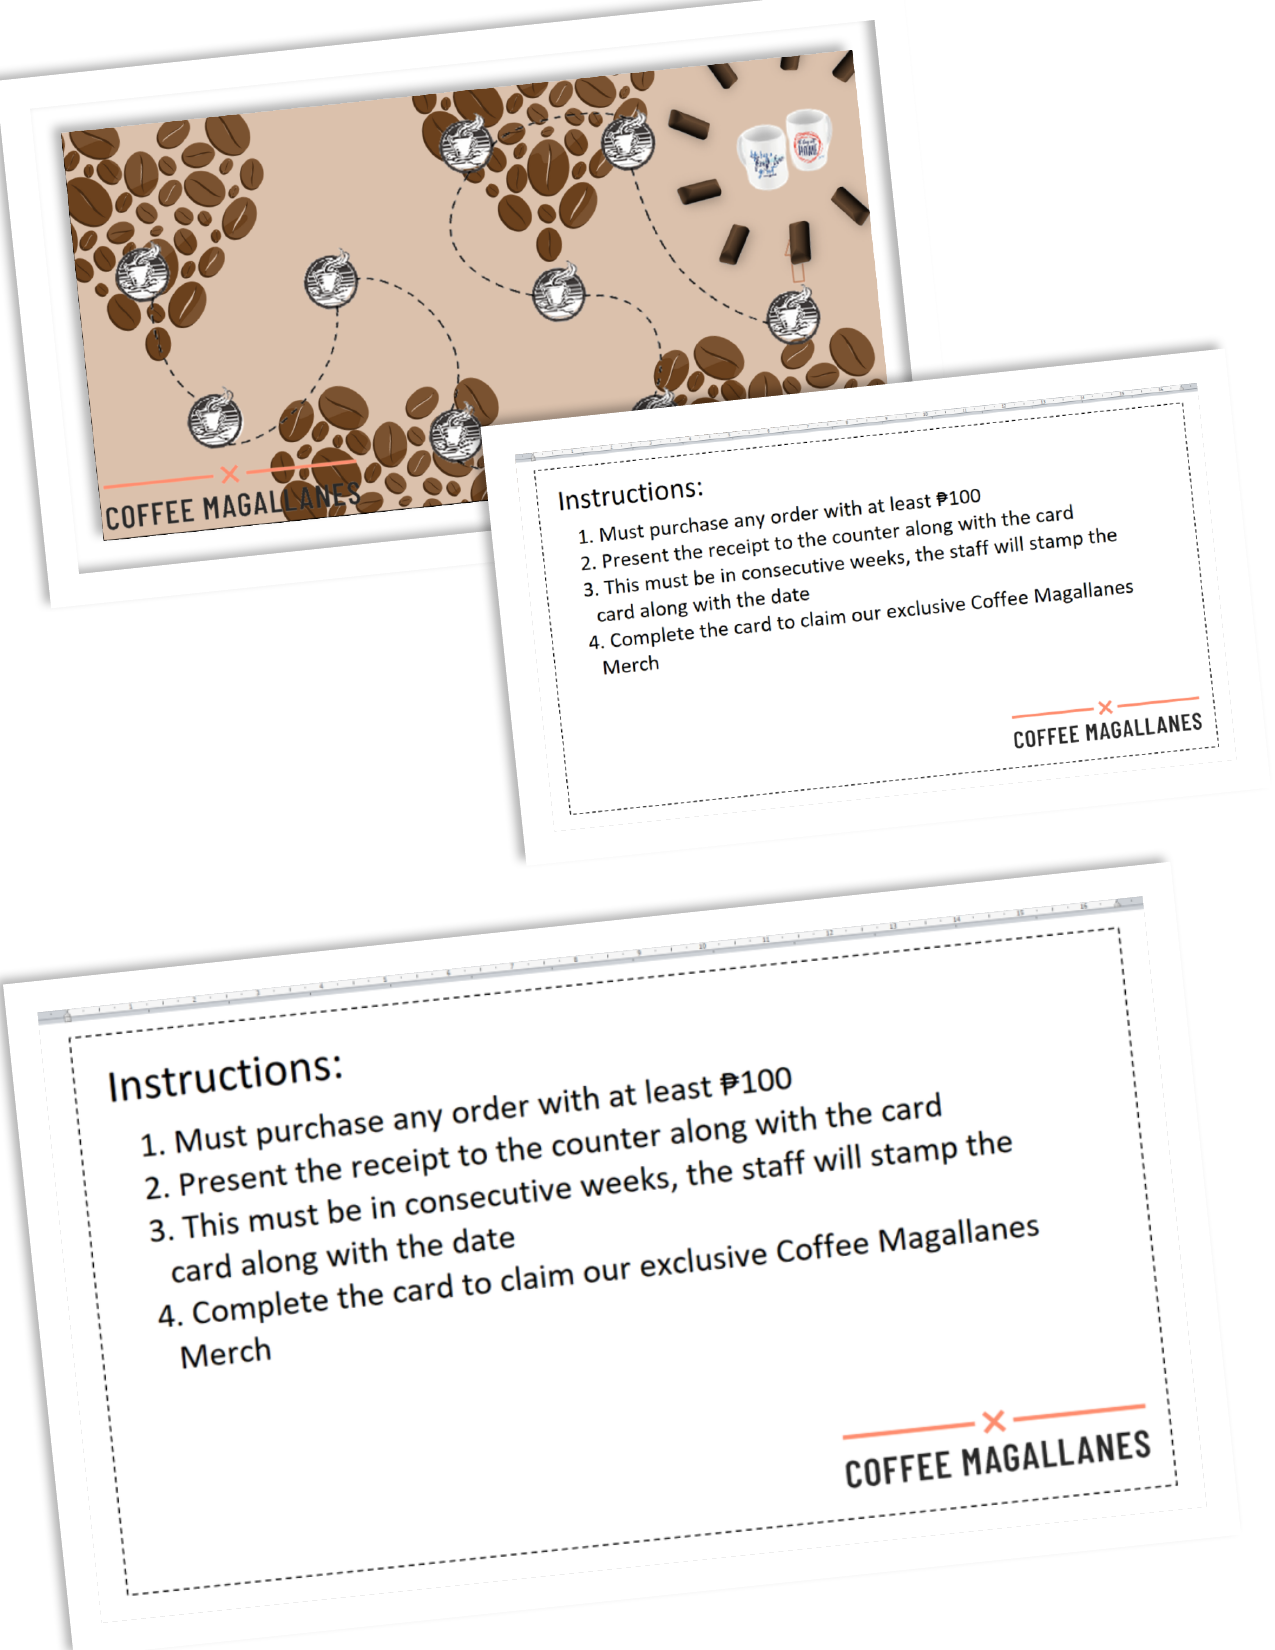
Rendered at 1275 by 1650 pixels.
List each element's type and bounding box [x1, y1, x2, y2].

picture [62, 50, 887, 540]
picture [515, 384, 1236, 831]
picture [38, 897, 1206, 1622]
